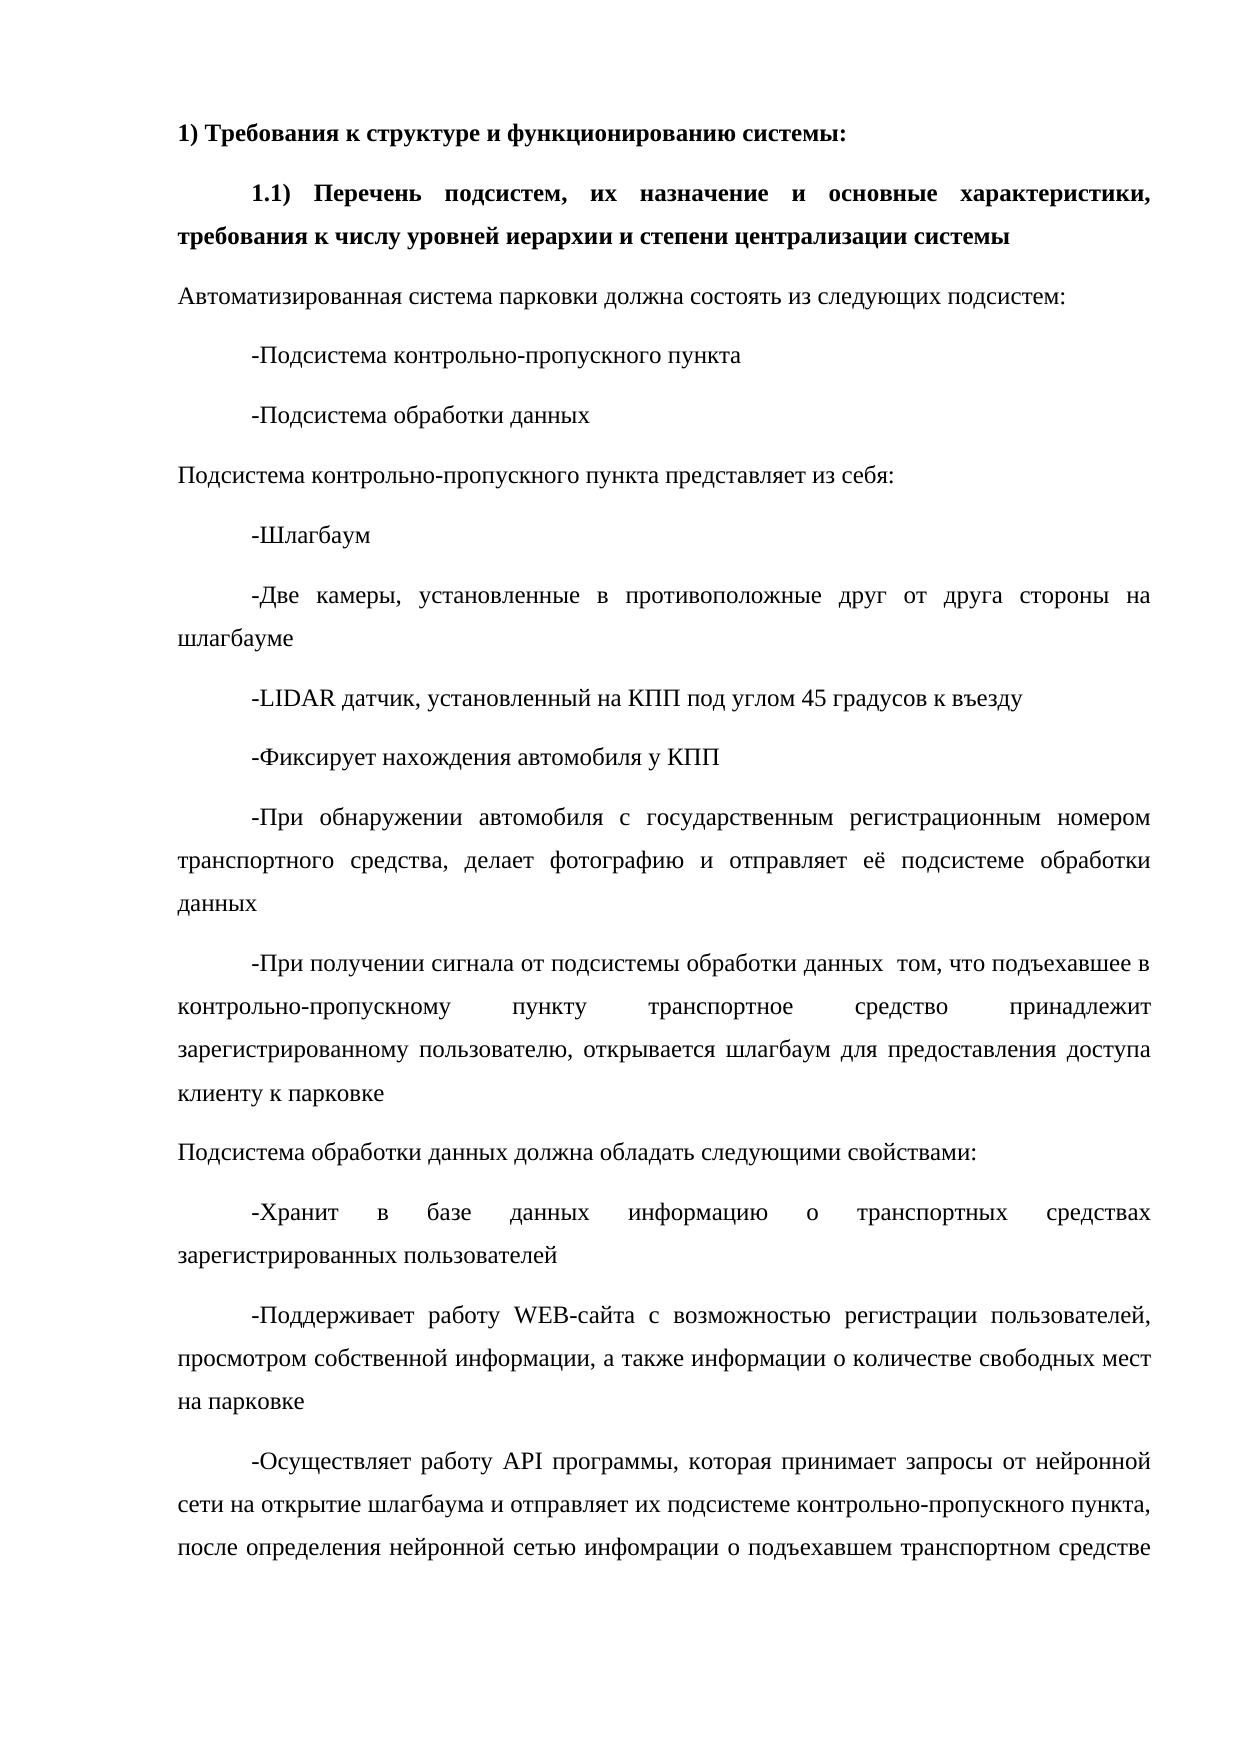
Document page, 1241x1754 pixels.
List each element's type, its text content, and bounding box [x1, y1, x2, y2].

text -Фиксирует нахождения автомобиля у КПП [177, 742, 1152, 771]
text -Подсистема контрольно-пропускного пункта [177, 341, 1152, 369]
text 1.1) Перечень подсистем, их назначение и основные характеристики, требования к числу уровней иерархии и степени централизации системы [177, 178, 1152, 250]
text -LIDAR датчик, установленный на КПП под углом 45 градусов к въезду [177, 683, 1152, 711]
text -При обнаружении автомобиля с государственным регистрационным номером транспортного средства, делает фотографию и отправляет её подсистеме обработки данных [177, 802, 1152, 917]
text -Подсистема обработки данных [177, 400, 1152, 429]
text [177, 1446, 1152, 1561]
text -Две камеры, установленные в противоположные друг от друга стороны на шлагбауме [177, 580, 1152, 652]
text -Шлагбаум [177, 520, 1152, 549]
text -При получении сигнала от подсистемы обработки данных том, что подъехавшее в контрольно-пропускному пункту транспортное средство принадлежит зарегистрированному пользователю, открывается шлагбаум для предоставления доступа клиенту к парковке [177, 948, 1152, 1106]
text Подсистема контрольно-пропускного пункта представляет из себя: [177, 460, 1152, 489]
text Автоматизированная система парковки должна состоять из следующих подсистем: [177, 281, 1152, 309]
text -Поддерживает работу WEB-сайта с возможностью регистрации пользователей, просмотром собственной информации, а также информации о количестве свободных мест на парковке [177, 1300, 1152, 1415]
text -Хранит в базе данных информацию о транспортных средствах зарегистрированных пользователей [177, 1197, 1152, 1269]
text Подсистема обработки данных должна обладать следующими свойствами: [177, 1137, 1152, 1166]
text 1) Требования к структуре и функционированию системы: [177, 118, 1152, 147]
